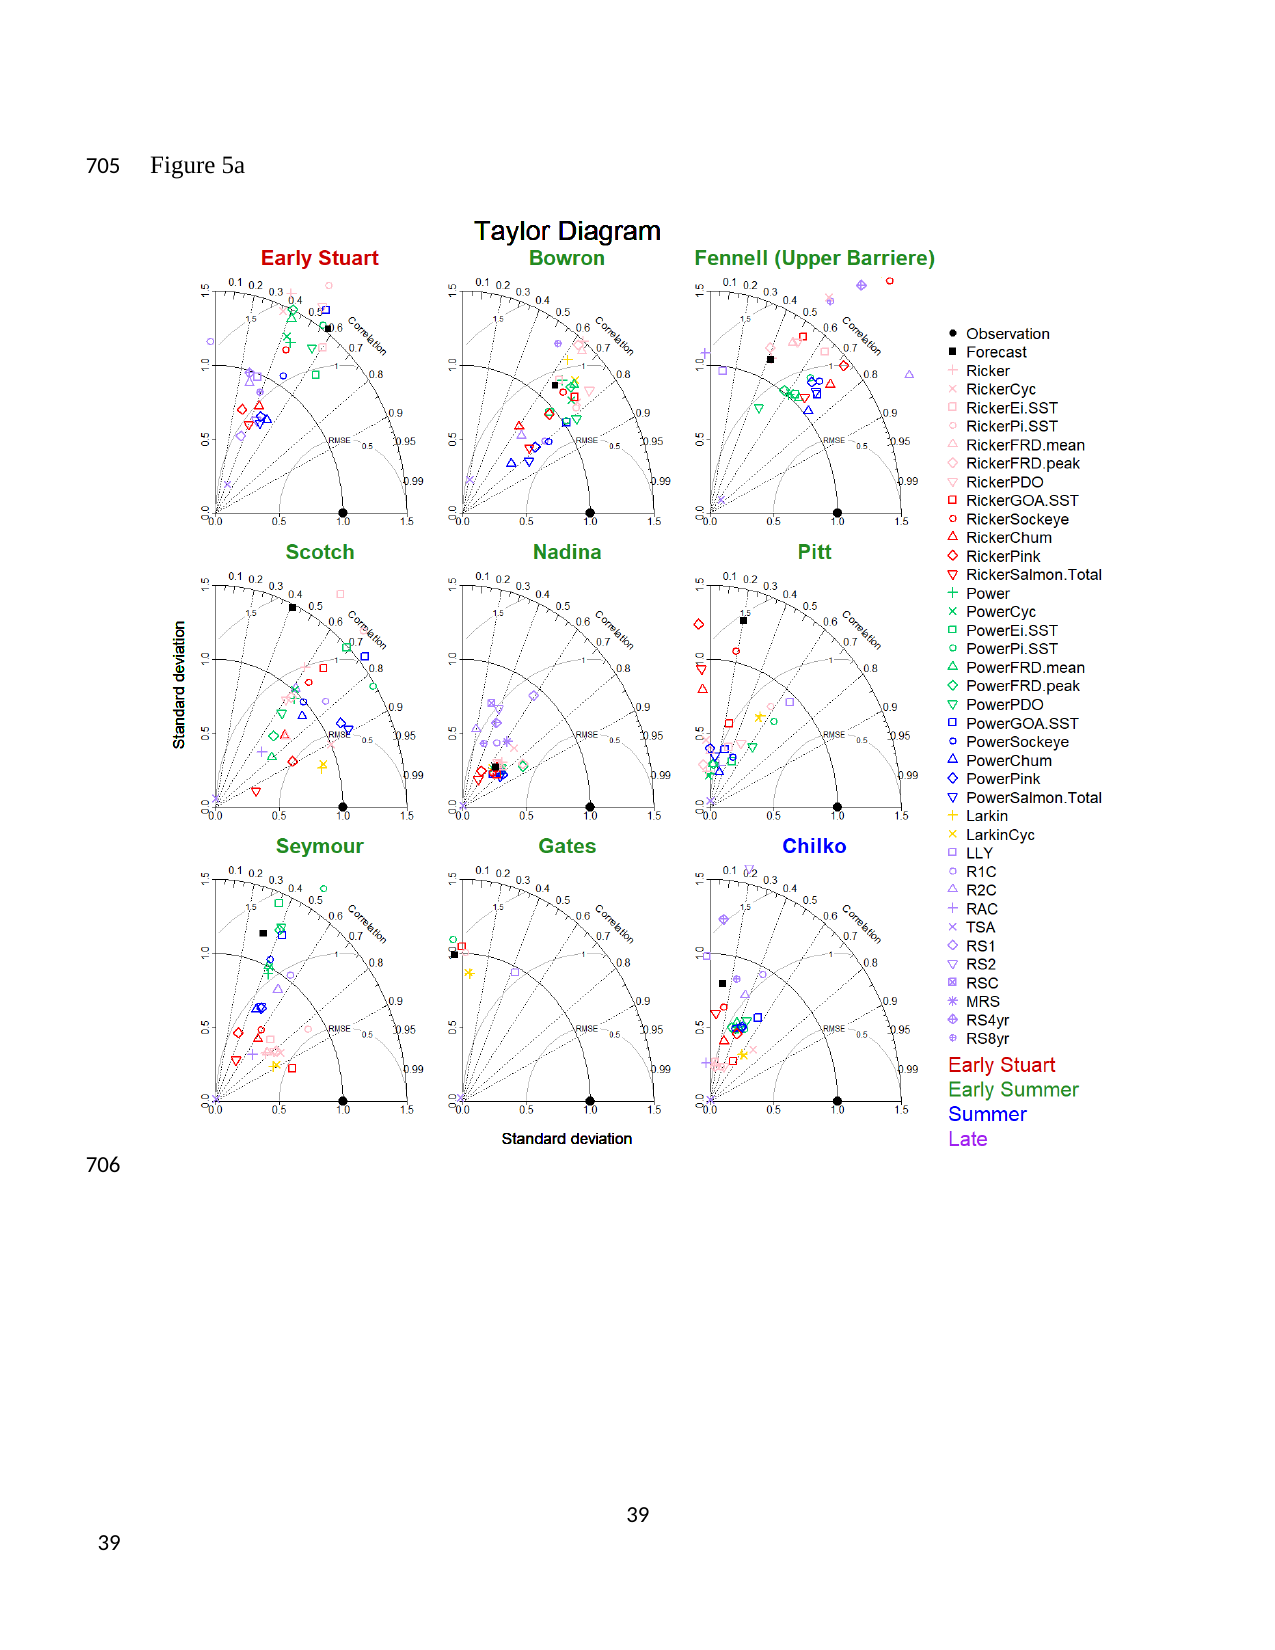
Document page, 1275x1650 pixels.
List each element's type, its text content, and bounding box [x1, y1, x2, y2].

text Figure 5a [150, 150, 1125, 179]
picture [150, 197, 1125, 1173]
